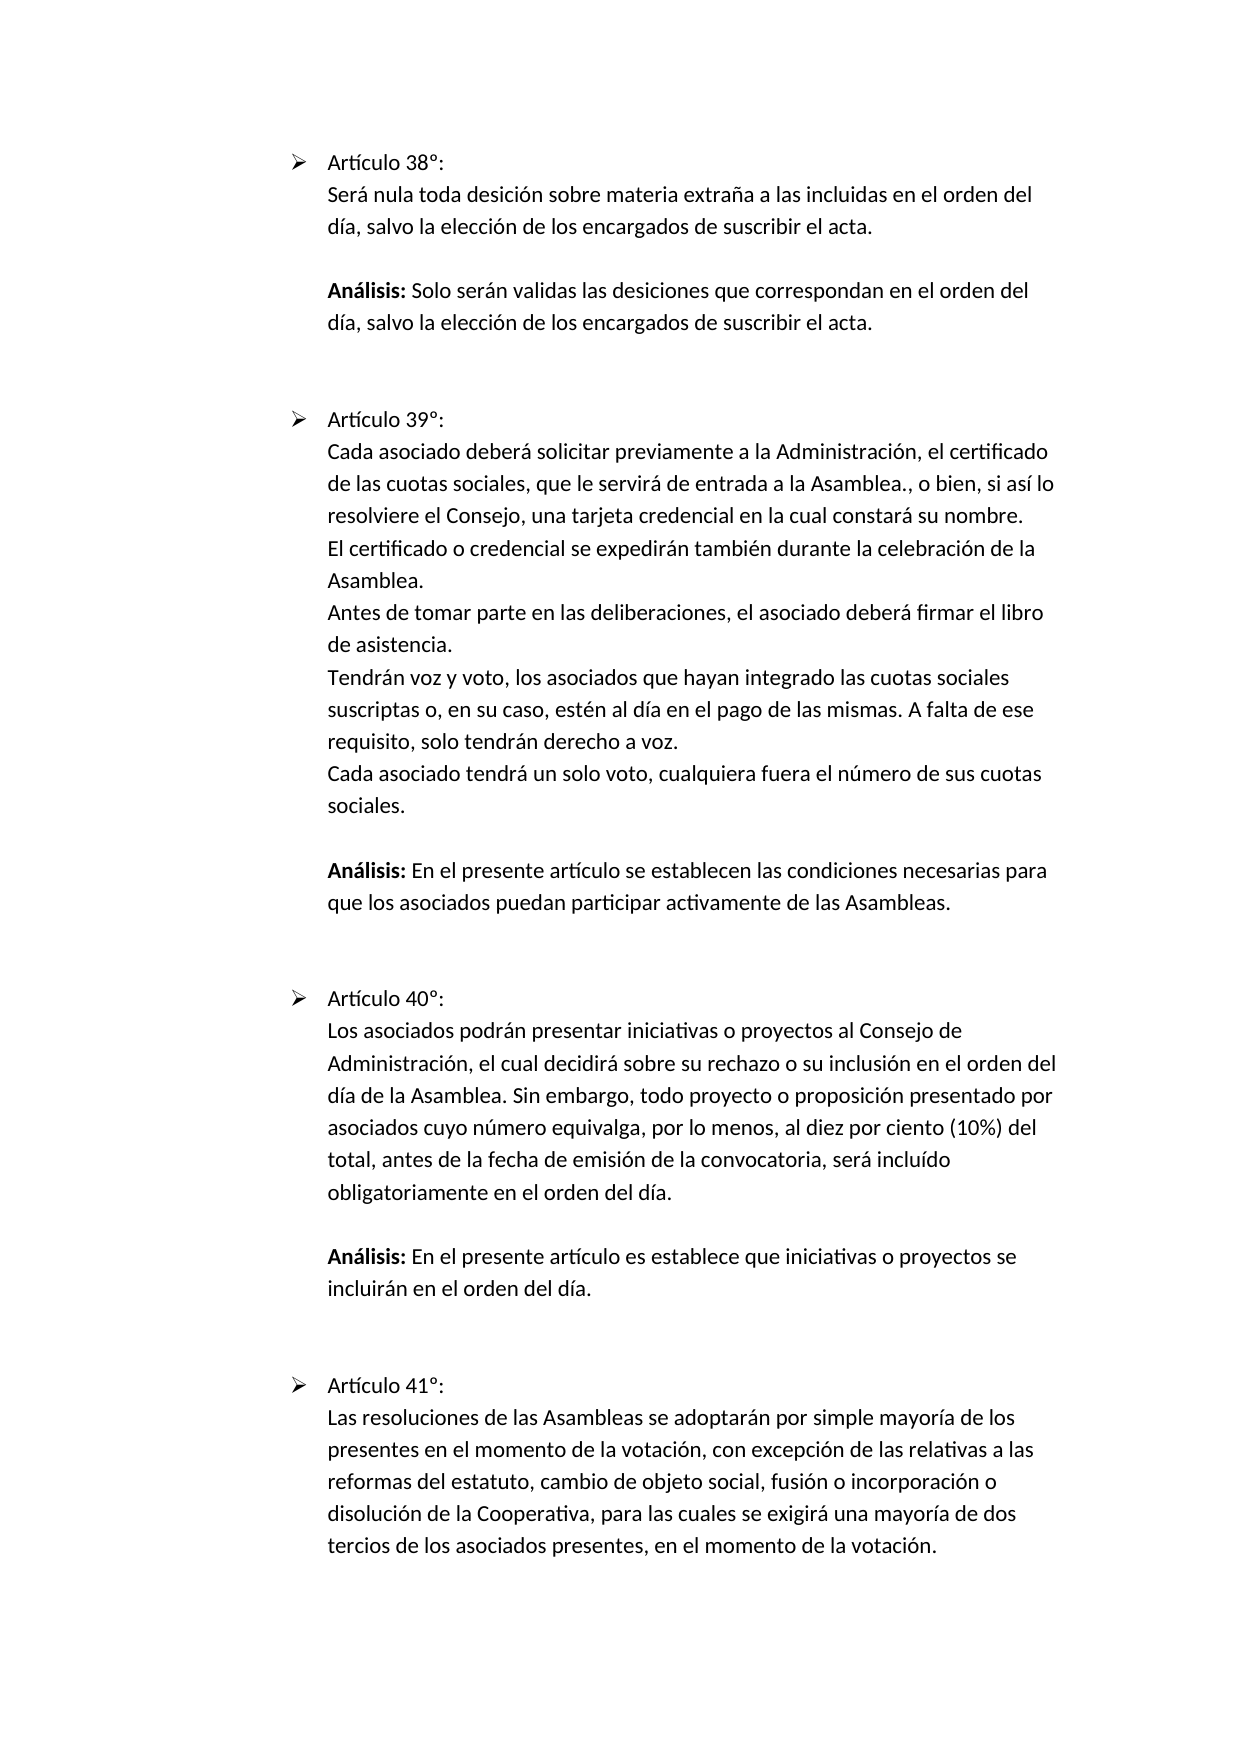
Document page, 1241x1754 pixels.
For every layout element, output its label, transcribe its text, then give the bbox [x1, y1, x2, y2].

list Análisis: En el presente artículo se establecen las condiciones necesarias para que los asociados puedan participar activamente de las Asambleas. [327, 856, 1063, 916]
list Análisis: Solo serán validas las desiciones que correspondan en el orden del día, salvo la elección de los encargados de suscribir el acta. [327, 276, 1063, 337]
list Artículo 40º: [290, 984, 1063, 1012]
list Artículo 39º: [290, 405, 1063, 433]
list Artículo 38º: [290, 148, 1063, 176]
list Las resoluciones de las Asambleas se adoptarán por simple mayoría de los presentes en el momento de la votación, con excepción de las relativas a las reformas del estatuto, cambio de objeto social, fusión o incorporación o disolución de la Cooperativa, para las cuales se exigirá una mayoría de dos tercios de los asociados presentes, en el momento de la votación. [327, 1403, 1063, 1560]
list Tendrán voz y voto, los asociados que hayan integrado las cuotas sociales suscriptas o, en su caso, estén al día en el pago de las mismas. A falta de ese requisito, solo tendrán derecho a voz. [327, 663, 1063, 755]
list Análisis: En el presente artículo es establece que iniciativas o proyectos se incluirán en el orden del día. [327, 1242, 1063, 1302]
list Los asociados podrán presentar iniciativas o proyectos al Consejo de Administración, el cual decidirá sobre su rechazo o su inclusión en el orden del día de la Asamblea. Sin embargo, todo proyecto o proposición presentado por asociados cuyo número equivalga, por lo menos, al diez por ciento (10%) del total, antes de la fecha de emisión de la convocatoria, será incluído obligatoriamente en el orden del día. [327, 1017, 1063, 1206]
list El certificado o credencial se expedirán también durante la celebración de la Asamblea. [327, 534, 1063, 594]
list Antes de tomar parte en las deliberaciones, el asociado deberá firmar el libro de asistencia. [327, 598, 1063, 658]
list Artículo 41º: [290, 1371, 1063, 1399]
list Cada asociado tendrá un solo voto, cualquiera fuera el número de sus cuotas sociales. [327, 759, 1063, 819]
list Cada asociado deberá solicitar previamente a la Administración, el certificado de las cuotas sociales, que le servirá de entrada a la Asamblea., o bien, si así lo resolviere el Consejo, una tarjeta credencial en la cual constará su nombre. [327, 437, 1063, 530]
list Será nula toda desición sobre materia extraña a las incluidas en el orden del día, salvo la elección de los encargados de suscribir el acta. [327, 180, 1063, 240]
